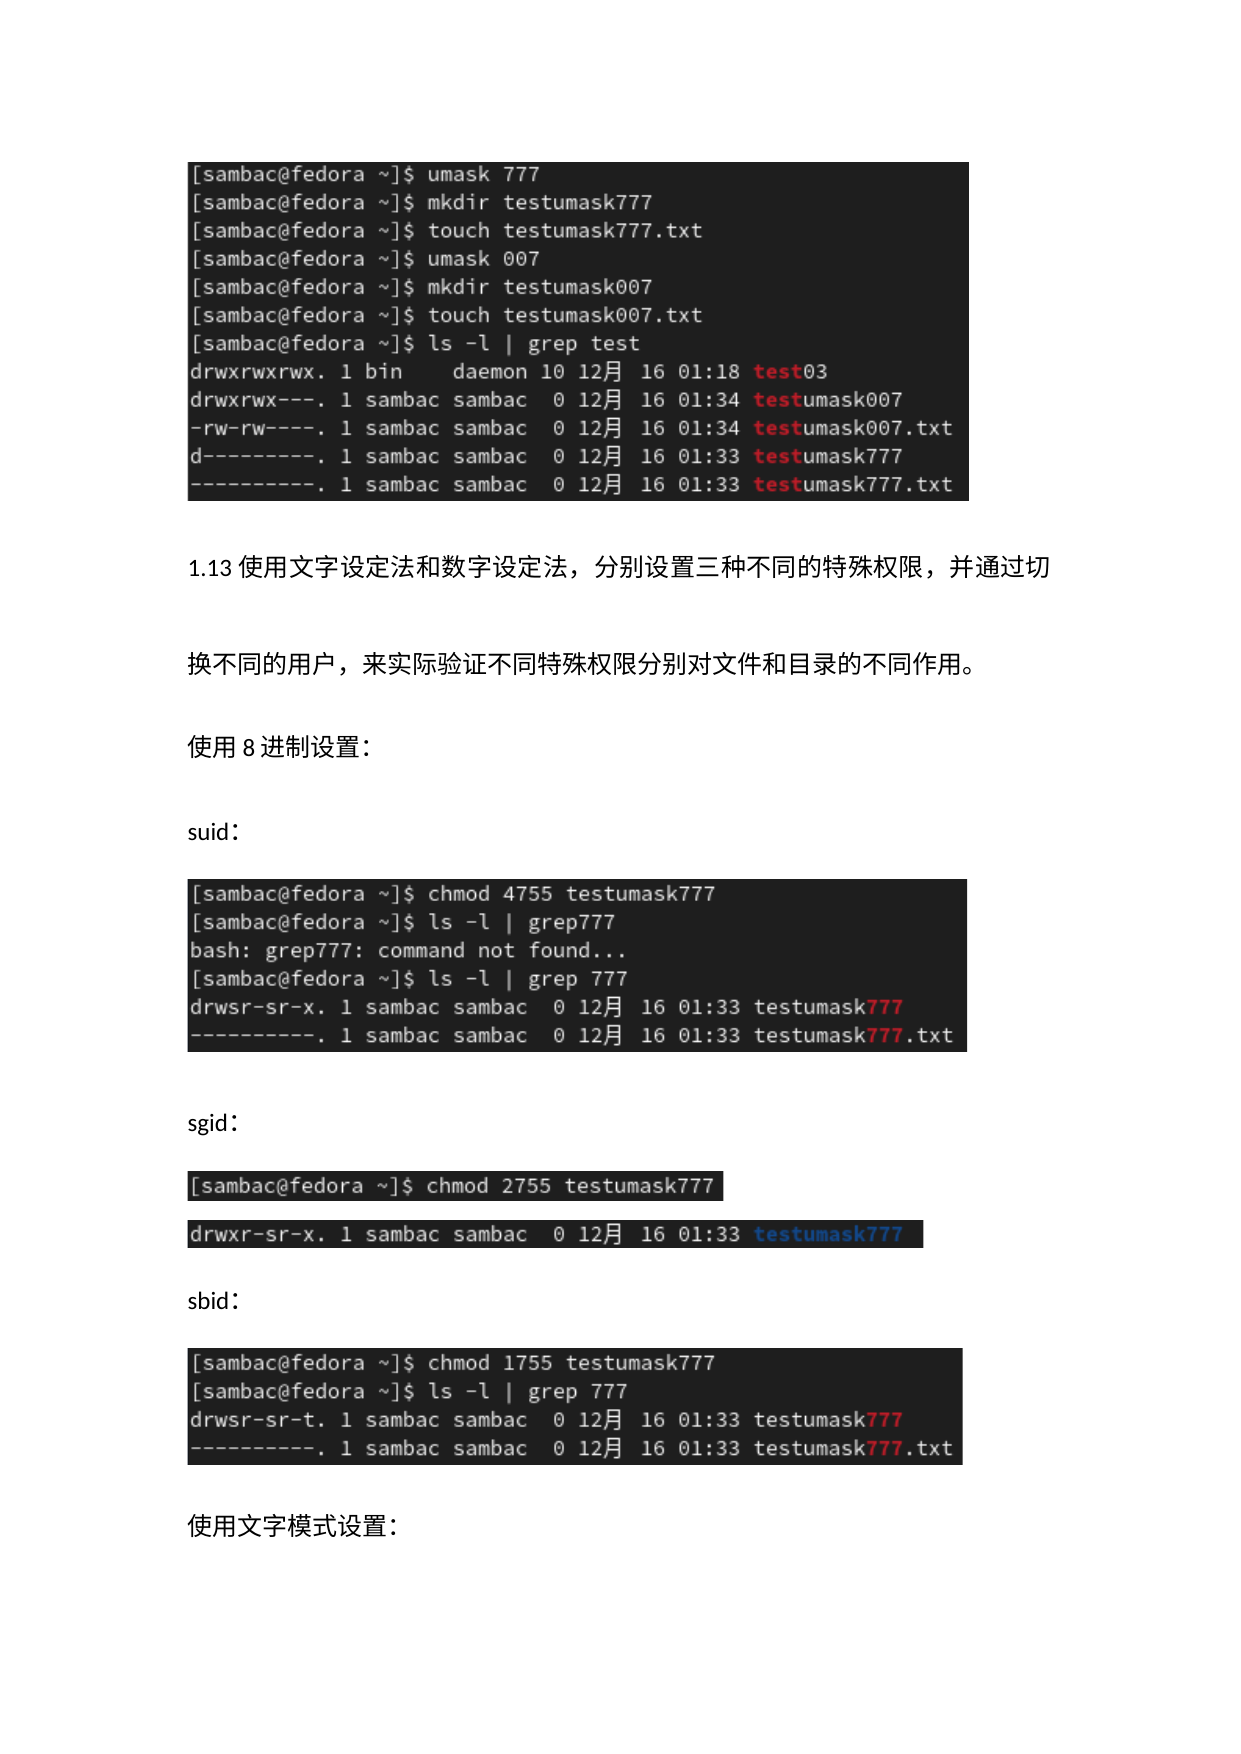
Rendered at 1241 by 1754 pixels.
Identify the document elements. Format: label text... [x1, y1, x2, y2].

text 1.13 使用文字设定法和数字设定法，分别设置三种不同的特殊权限，并通过切换不同的用户，来实际验证不同特殊权限分别对文件和目录的不同作用。 [187, 533, 1053, 695]
text sbid： [187, 1266, 1053, 1331]
text suid： [187, 797, 1053, 862]
text 使用文字模式设置： [187, 1492, 1053, 1557]
picture [187, 162, 969, 501]
picture [187, 1220, 924, 1248]
picture [187, 1171, 724, 1201]
text 使用8进制设置： [187, 713, 1053, 778]
text sgid： [187, 1088, 1053, 1153]
picture [187, 1348, 963, 1465]
picture [187, 879, 968, 1052]
